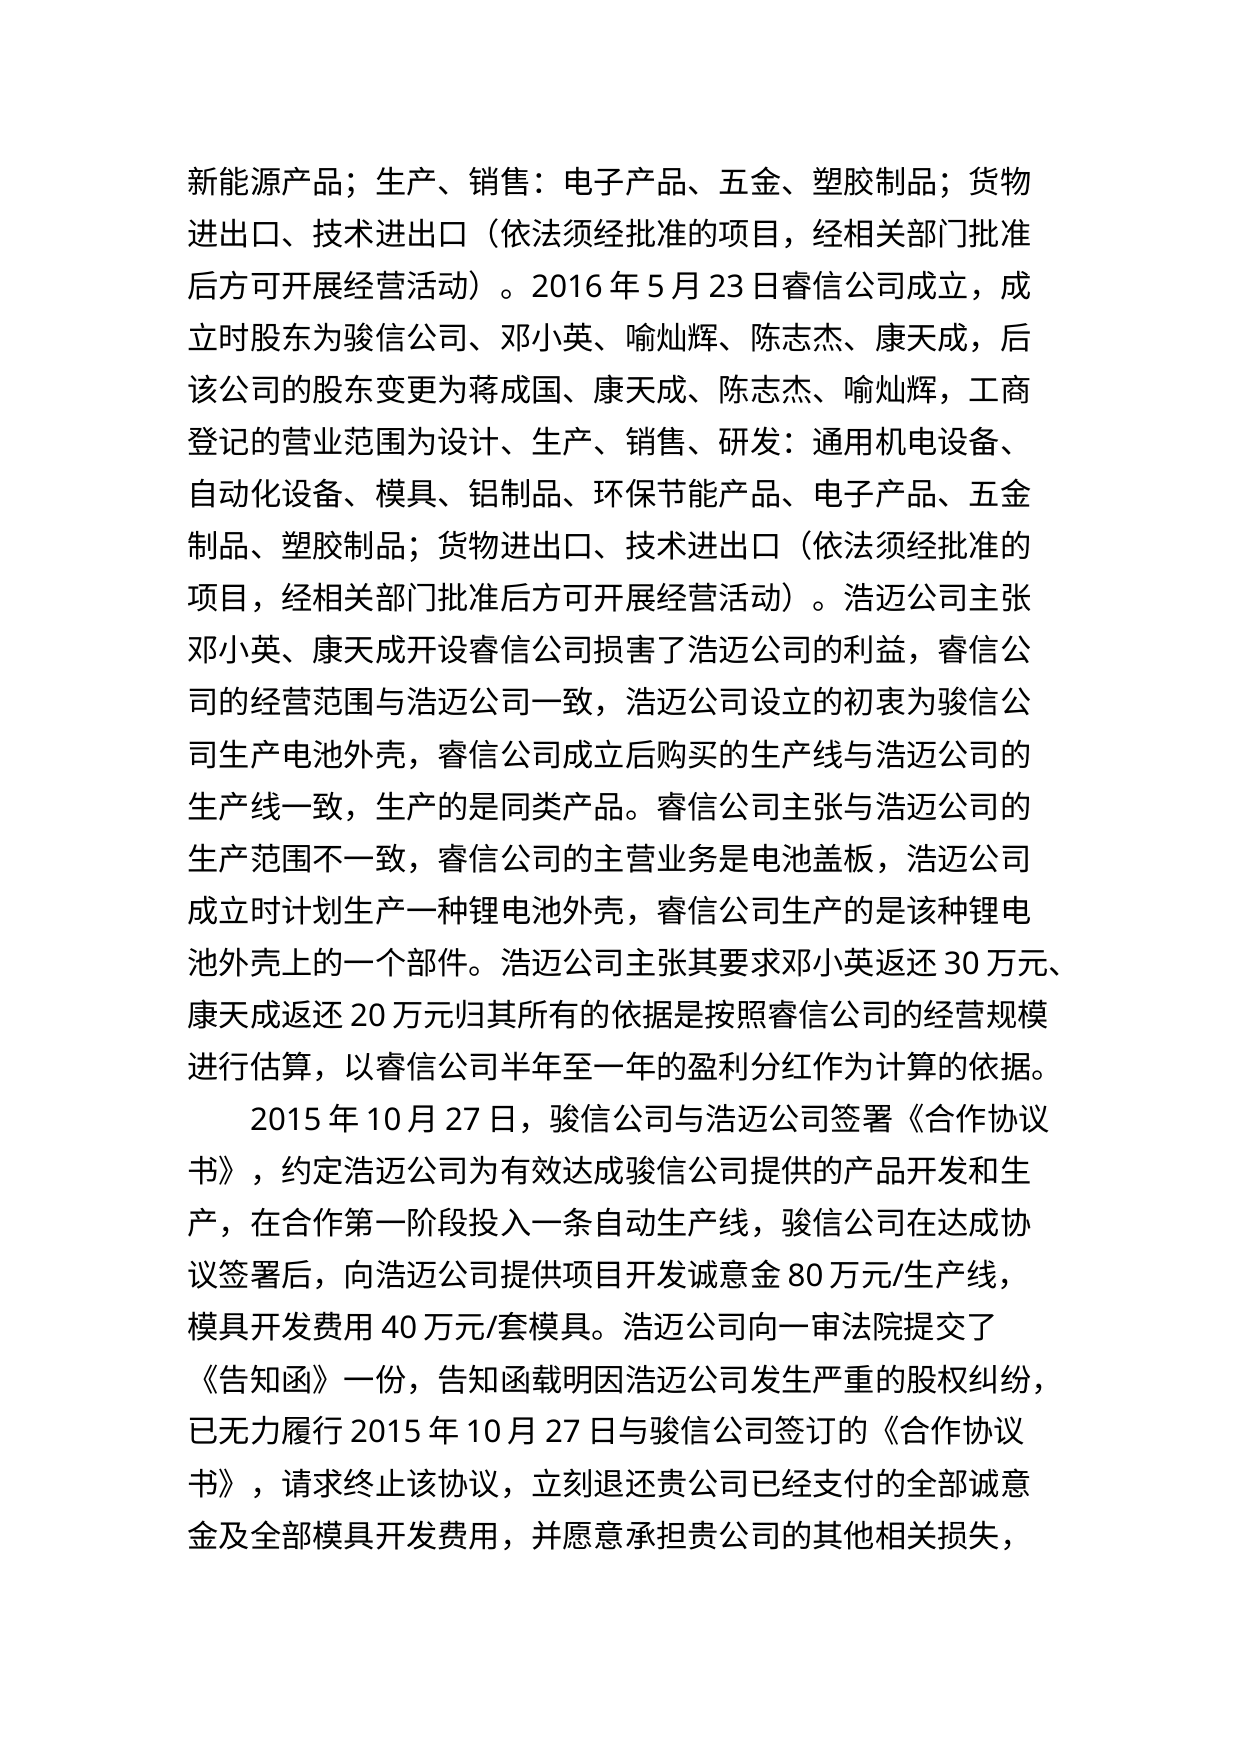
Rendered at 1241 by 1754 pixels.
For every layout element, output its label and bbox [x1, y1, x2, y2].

text [187, 150, 1053, 1087]
text [187, 1087, 1053, 1556]
